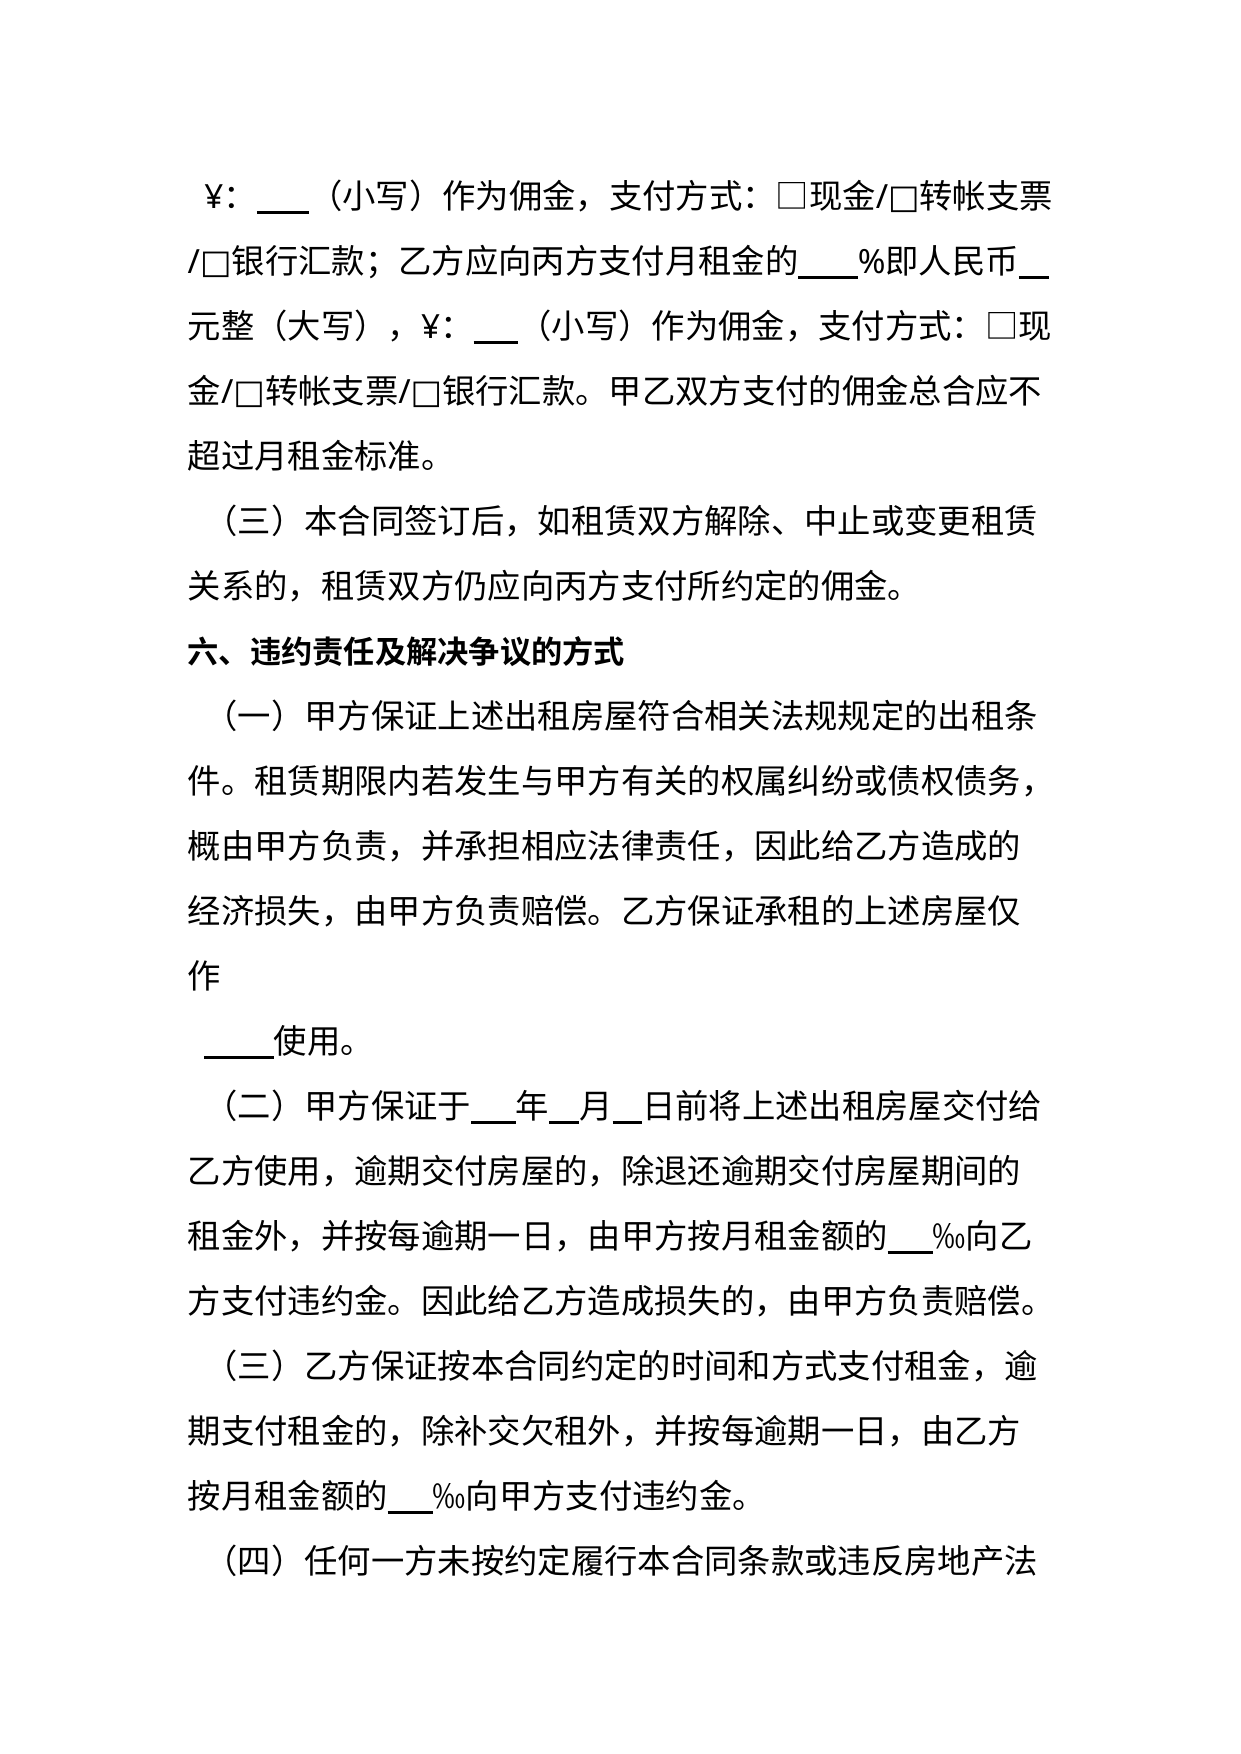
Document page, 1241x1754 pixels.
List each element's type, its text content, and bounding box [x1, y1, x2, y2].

text （三）本合同签订后，如租赁双方解除、中止或变更租赁关系的，租赁双方仍应向丙方支付所约定的佣金。 [187, 487, 1053, 617]
text 六、违约责任及解决争议的方式 [187, 617, 1053, 682]
text （二）甲方保证于 年 月 日前将上述出租房屋交付给乙方使用，逾期交付房屋的，除退还逾期交付房屋期间的租金外，并按每逾期一日，由甲方按月租金额的 ‰向乙方支付违约金。因此给乙方造成损失的，由甲方负责赔偿。 [187, 1072, 1053, 1332]
text （三）乙方保证按本合同约定的时间和方式支付租金，逾期支付租金的，除补交欠租外，并按每逾期一日，由乙方按月租金额的 ‰向甲方支付违约金。 [187, 1332, 1053, 1527]
text （一）甲方保证上述出租房屋符合相关法规规定的出租条件。租赁期限内若发生与甲方有关的权属纠纷或债权债务，概由甲方负责，并承担相应法律责任，因此给乙方造成的经济损失，由甲方负责赔偿。乙方保证承租的上述房屋仅作 [187, 682, 1053, 1007]
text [187, 1527, 1053, 1592]
text 使用。 [187, 1007, 1053, 1072]
text ¥： （小写）作为佣金，支付方式：□现金/□转帐支票/□银行汇款；乙方应向丙方支付月租金的 %即人民币 元整（大写），¥： （小写）作为佣金，支付方式：□现金/□转帐支票/□银行汇款。甲乙双方支付的佣金总合应不超过月租金标准。 [187, 162, 1053, 487]
